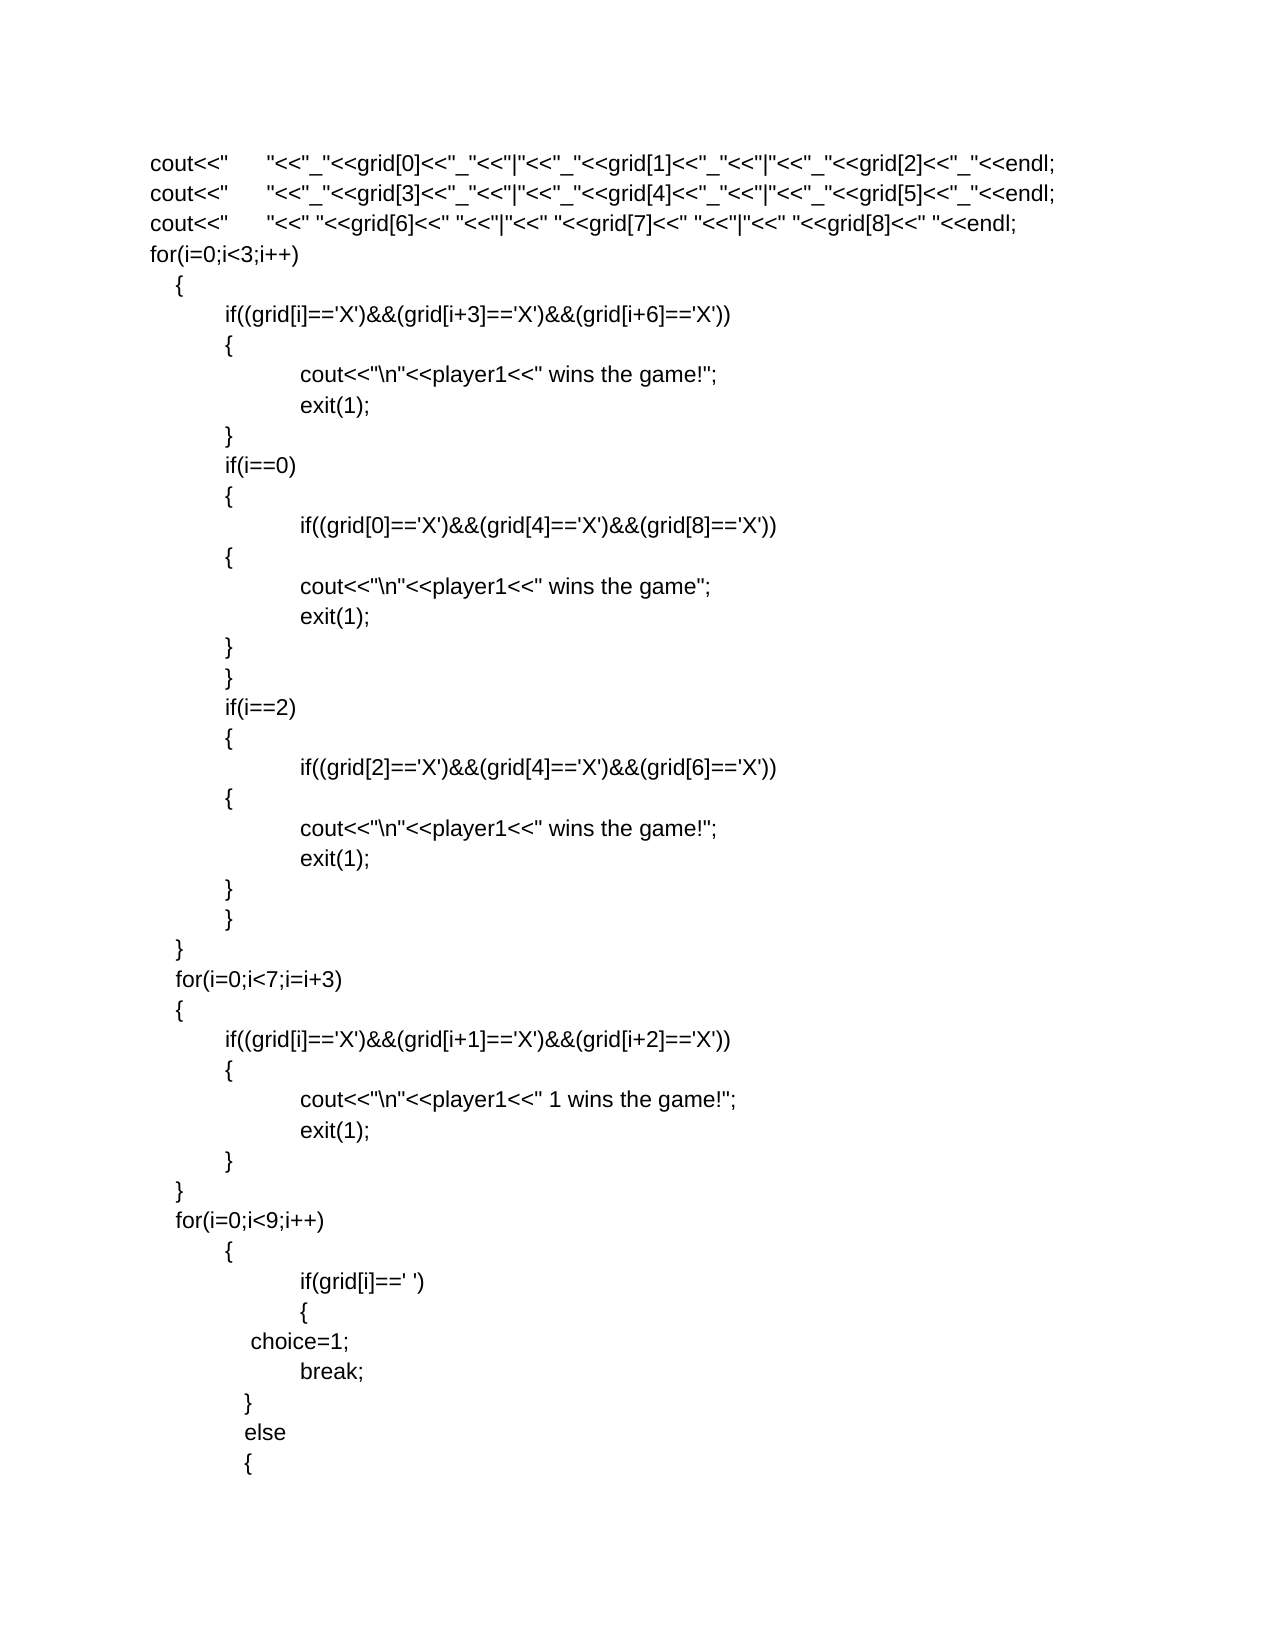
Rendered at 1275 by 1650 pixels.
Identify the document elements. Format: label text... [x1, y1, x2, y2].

text { [150, 1449, 1125, 1475]
text { [150, 543, 1125, 569]
text } [150, 1147, 1125, 1173]
text cout<<" "<<"_"<<grid[3]<<"_"<<"|"<<"_"<<grid[4]<<"_"<<"|"<<"_"<<grid[5]<<"_"<<endl; [150, 180, 1125, 207]
text cout<<"\n"<<player1<<" wins the game!"; [150, 814, 1125, 841]
text cout<<"\n"<<player1<<" 1 wins the game!"; [150, 1086, 1125, 1113]
text for(i=0;i<3;i++) [150, 241, 1125, 267]
text } [150, 935, 1125, 962]
text } [150, 633, 1125, 660]
text exit(1); [150, 392, 1125, 418]
text choice=1; [150, 1328, 1125, 1354]
text break; [150, 1358, 1125, 1385]
text { [150, 482, 1125, 509]
text } [150, 663, 1125, 690]
text { [150, 331, 1125, 358]
text } [150, 1177, 1125, 1203]
text if(i==2) [150, 694, 1125, 720]
text if(i==0) [150, 452, 1125, 478]
text exit(1); [150, 1117, 1125, 1143]
text for(i=0;i<9;i++) [150, 1207, 1125, 1234]
text { [150, 1237, 1125, 1264]
text cout<<" "<<" "<<grid[6]<<" "<<"|"<<" "<<grid[7]<<" "<<"|"<<" "<<grid[8]<<" "<<endl; [150, 210, 1125, 237]
text else [150, 1419, 1125, 1445]
text if((grid[0]=='X')&&(grid[4]=='X')&&(grid[8]=='X')) [150, 512, 1125, 539]
text { [150, 1298, 1125, 1324]
text } [150, 1388, 1125, 1415]
text if(grid[i]==' ') [150, 1268, 1125, 1294]
text } [150, 875, 1125, 901]
text if((grid[i]=='X')&&(grid[i+1]=='X')&&(grid[i+2]=='X')) [150, 1026, 1125, 1052]
text exit(1); [150, 845, 1125, 871]
text { [150, 784, 1125, 811]
text } [150, 905, 1125, 932]
text } [150, 422, 1125, 448]
text if((grid[i]=='X')&&(grid[i+3]=='X')&&(grid[i+6]=='X')) [150, 301, 1125, 327]
text for(i=0;i<7;i=i+3) [150, 966, 1125, 992]
text if((grid[2]=='X')&&(grid[4]=='X')&&(grid[6]=='X')) [150, 754, 1125, 781]
text { [150, 271, 1125, 297]
text cout<<" "<<"_"<<grid[0]<<"_"<<"|"<<"_"<<grid[1]<<"_"<<"|"<<"_"<<grid[2]<<"_"<<endl; [150, 150, 1125, 176]
text { [150, 996, 1125, 1022]
text { [150, 724, 1125, 750]
text { [150, 1056, 1125, 1083]
text exit(1); [150, 603, 1125, 629]
text cout<<"\n"<<player1<<" wins the game"; [150, 573, 1125, 599]
text cout<<"\n"<<player1<<" wins the game!"; [150, 361, 1125, 388]
